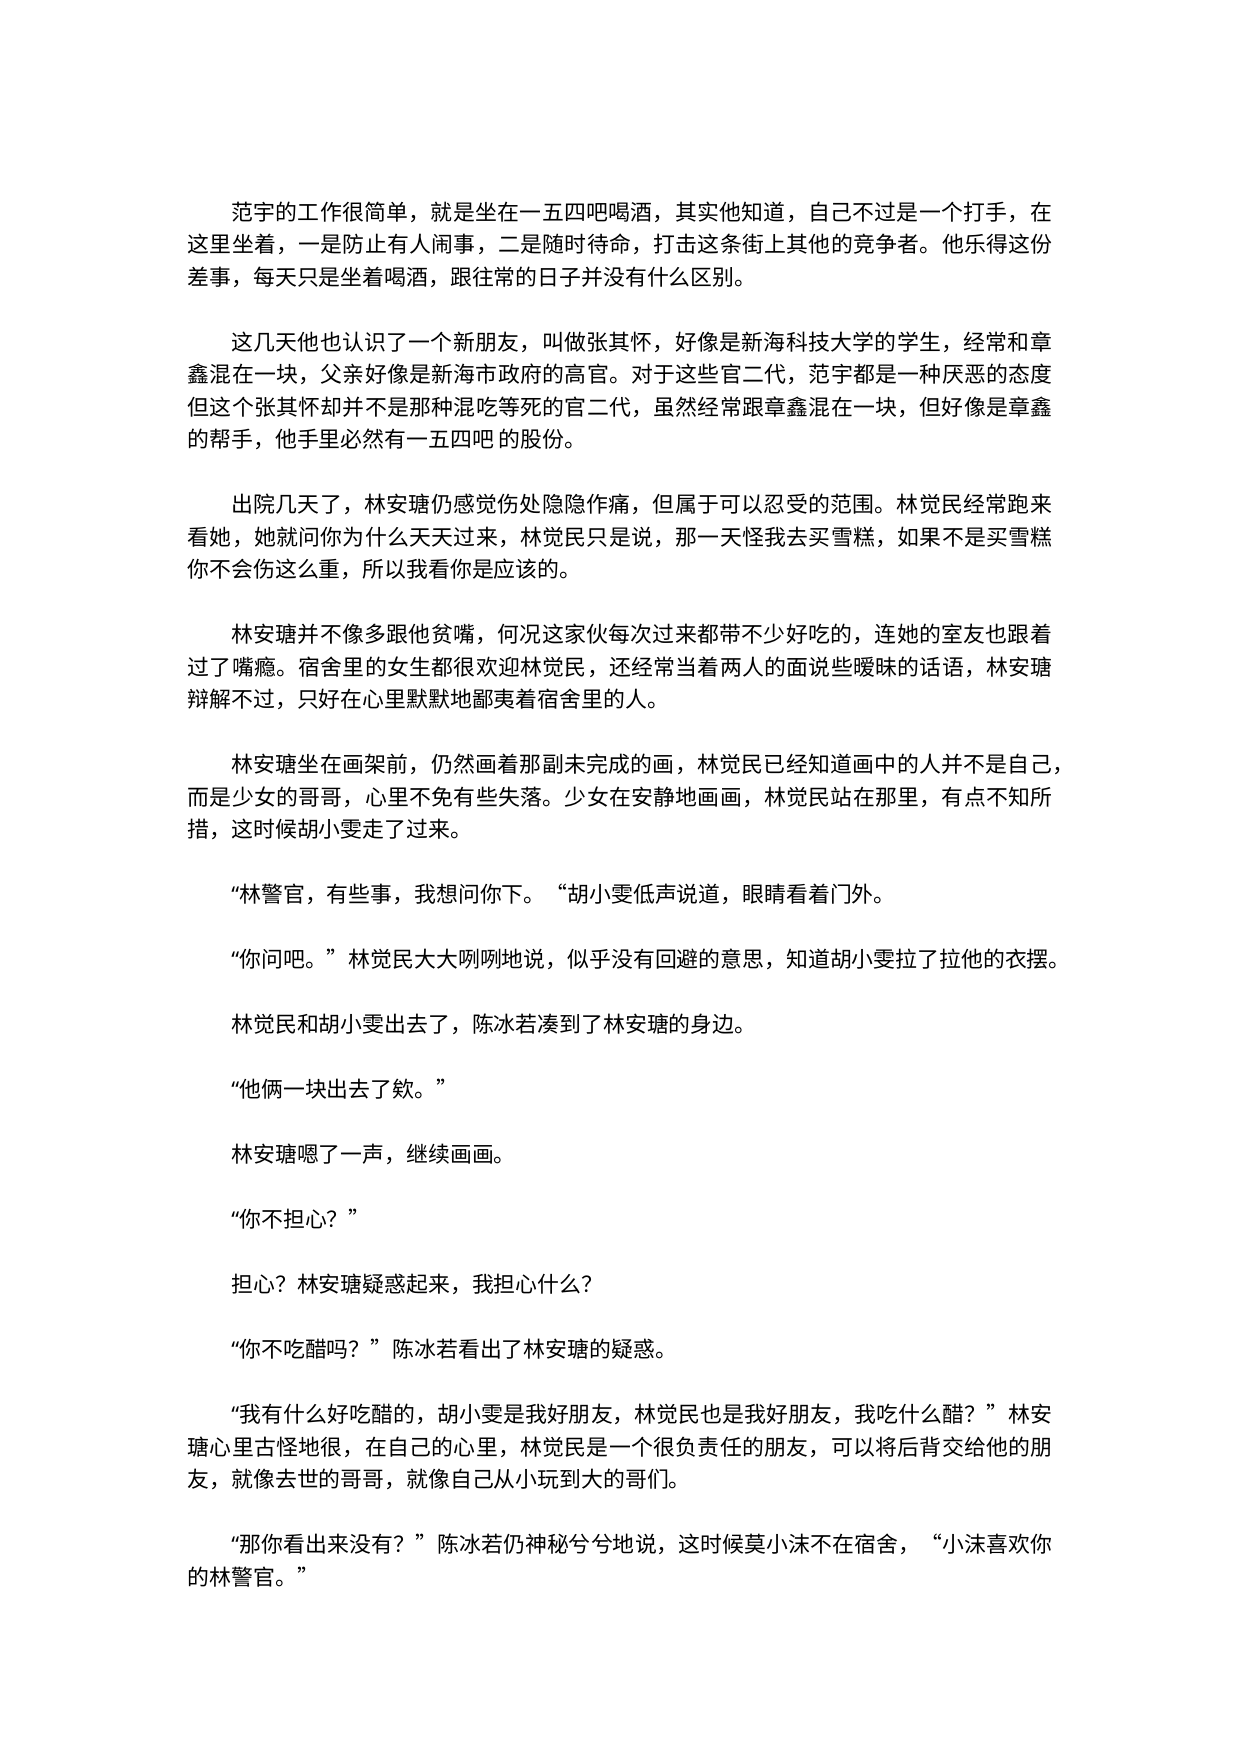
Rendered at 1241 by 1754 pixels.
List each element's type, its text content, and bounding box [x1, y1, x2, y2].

text 担心？林安瑭疑惑起来，我担心什么？ [187, 1267, 1053, 1299]
text “我有什么好吃醋的，胡小雯是我好朋友，林觉民也是我好朋友，我吃什么醋？”林安瑭心里古怪地很，在自己的心里，林觉民是一个很负责任的朋友，可以将后背交给他的朋友，就像去世的哥哥，就像自己从小玩到大的哥们。 [187, 1397, 1053, 1494]
text “他俩一块出去了欸。” [187, 1072, 1053, 1104]
text 范宇的工作很简单，就是坐在一五四吧喝酒，其实他知道，自己不过是一个打手，在这里坐着，一是防止有人闹事，二是随时待命，打击这条街上其他的竞争者。他乐得这份差事，每天只是坐着喝酒，跟往常的日子并没有什么区别。 [187, 194, 1053, 292]
text “你问吧。”林觉民大大咧咧地说，似乎没有回避的意思，知道胡小雯拉了拉他的衣摆。 [187, 942, 1053, 974]
text 林安瑭坐在画架前，仍然画着那副未完成的画，林觉民已经知道画中的人并不是自己，而是少女的哥哥，心里不免有些失落。少女在安静地画画，林觉民站在那里，有点不知所措，这时候胡小雯走了过来。 [187, 747, 1053, 844]
text “林警官，有些事，我想问你下。“胡小雯低声说道，眼睛看着门外。 [187, 877, 1053, 909]
text 出院几天了，林安瑭仍感觉伤处隐隐作痛，但属于可以忍受的范围。林觉民经常跑来看她，她就问你为什么天天过来，林觉民只是说，那一天怪我去买雪糕，如果不是买雪糕，你不会伤这么重，所以我看你是应该的。 [187, 487, 1053, 584]
text “你不吃醋吗？”陈冰若看出了林安瑭的疑惑。 [187, 1332, 1053, 1364]
text 林安瑭嗯了一声，继续画画。 [187, 1137, 1053, 1169]
text “你不担心？” [187, 1202, 1053, 1234]
text 林安瑭并不像多跟他贫嘴，何况这家伙每次过来都带不少好吃的，连她的室友也跟着过了嘴瘾。宿舍里的女生都很欢迎林觉民，还经常当着两人的面说些暧昧的话语，林安瑭辩解不过，只好在心里默默地鄙夷着宿舍里的人。 [187, 617, 1053, 714]
text “那你看出来没有？”陈冰若仍神秘兮兮地说，这时候莫小沫不在宿舍，“小沫喜欢你的林警官。” [187, 1527, 1053, 1592]
text 林觉民和胡小雯出去了，陈冰若凑到了林安瑭的身边。 [187, 1007, 1053, 1039]
text 这几天他也认识了一个新朋友，叫做张其怀，好像是新海科技大学的学生，经常和章鑫混在一块，父亲好像是新海市政府的高官。对于这些官二代，范宇都是一种厌恶的态度，但这个张其怀却并不是那种混吃等死的官二代，虽然经常跟章鑫混在一块，但好像是章鑫的帮手，他手里必然有一五四吧 的股份。 [187, 324, 1053, 454]
